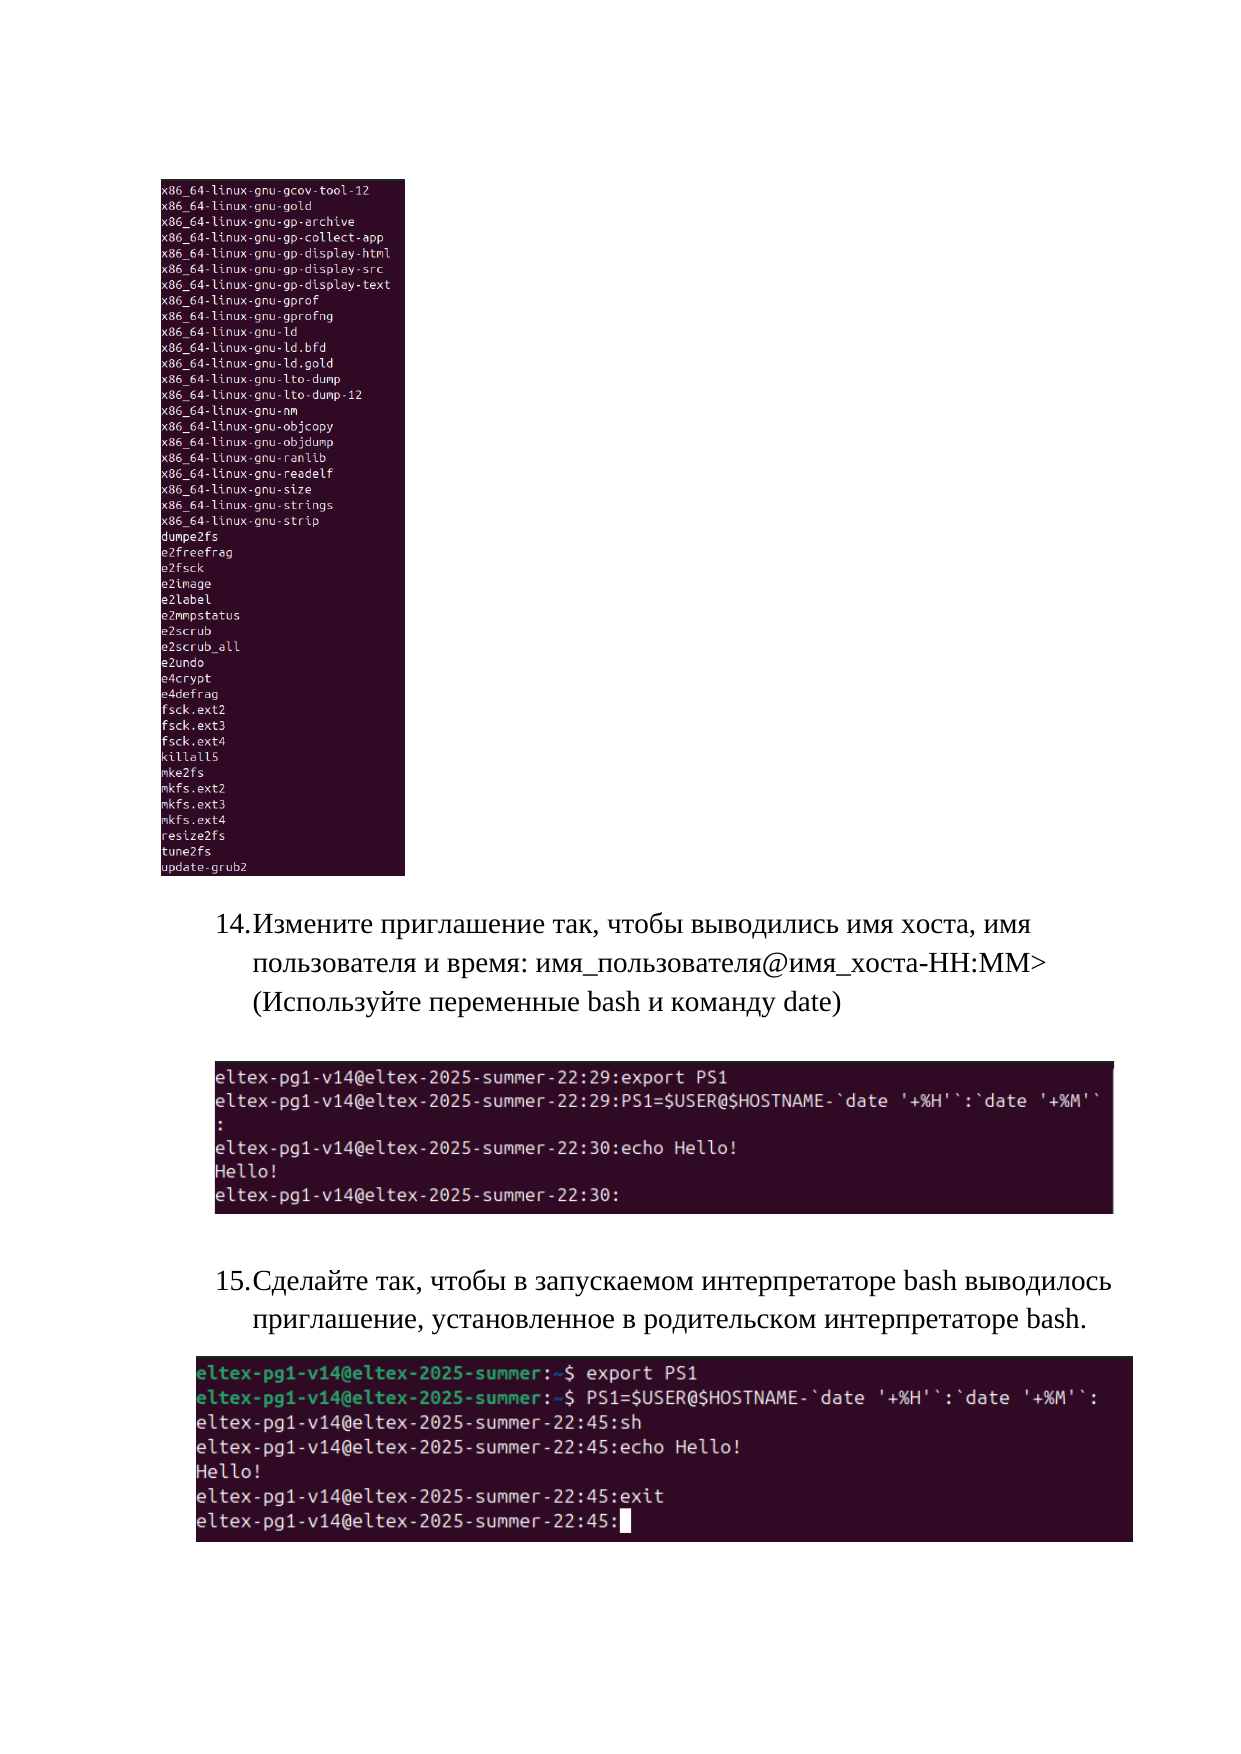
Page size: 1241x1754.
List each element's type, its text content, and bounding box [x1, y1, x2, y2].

picture [214, 1061, 1115, 1214]
picture [196, 1356, 1133, 1542]
list Сделайте так, чтобы в запускаемом интерпретаторе bash выводилось приглашение, установленное в родительском интерпретаторе bash. [215, 1263, 1152, 1335]
picture [161, 179, 405, 876]
list Измените приглашение так, чтобы выводились имя хоста, имя пользователя и время: имя_пользователя@имя_хоста-HH:MM> (Используйте переменные bash и команду date) [215, 177, 1152, 1017]
